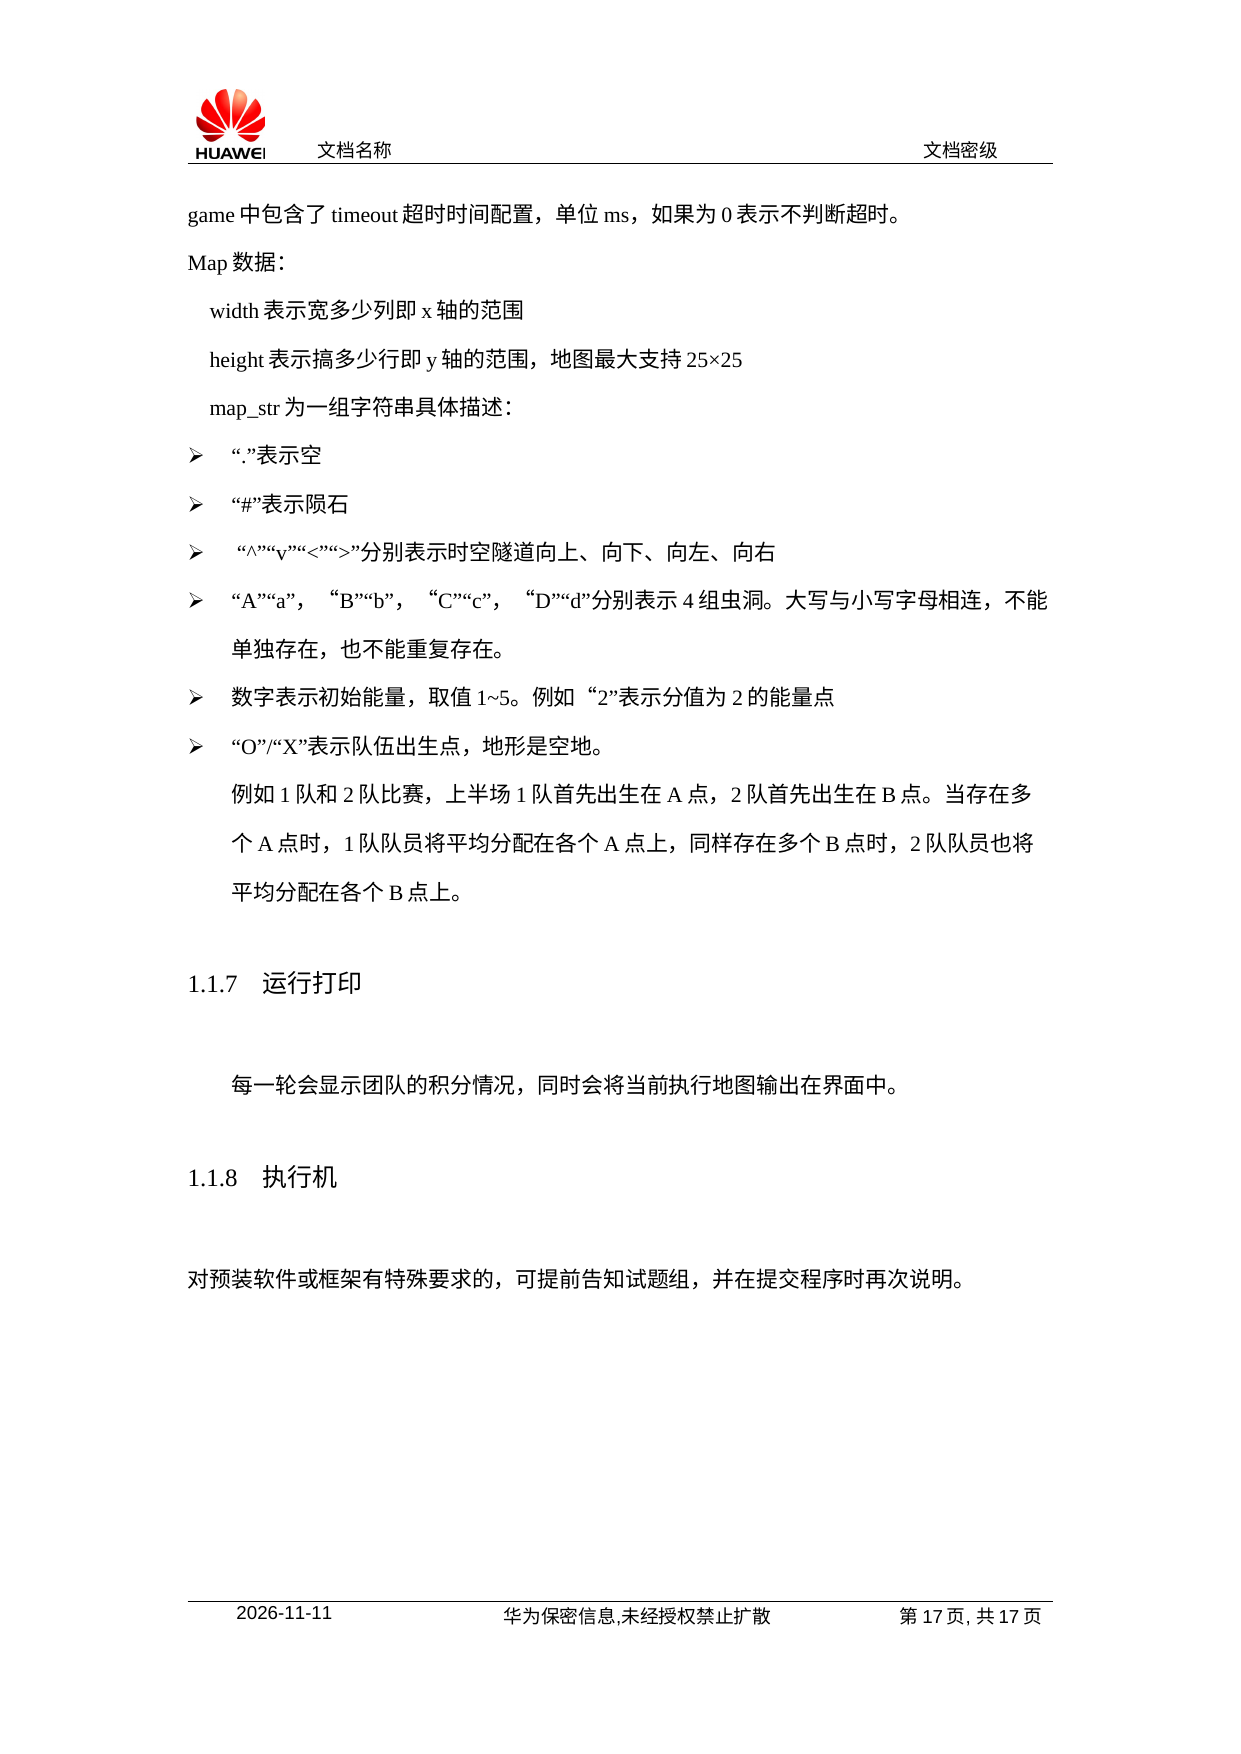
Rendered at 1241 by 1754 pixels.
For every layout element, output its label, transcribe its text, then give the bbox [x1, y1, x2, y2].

list “#”表示陨石 [187, 486, 1053, 519]
list 每一轮会显示团队的积分情况，同时会将当前执行地图输出在界面中。 [231, 1068, 1053, 1101]
text Map数据： [187, 244, 1053, 277]
text 对预装软件或框架有特殊要求的，可提前告知试题组，并在提交程序时再次说明。 [187, 1262, 1053, 1294]
subtitle 执行机 [187, 1143, 1053, 1208]
text game中包含了timeout超时时间配置，单位ms，如果为0表示不判断超时。 [187, 196, 1053, 229]
text height表示搞多少行即y轴的范围，地图最大支持25×25 [209, 341, 1053, 374]
list “^”“v”“<”“>”分别表示时空隧道向上、向下、向左、向右 [187, 534, 1053, 567]
picture [196, 89, 265, 159]
list “O”/“X”表示队伍出生点，地形是空地。 [187, 728, 1053, 761]
text width表示宽多少列即x轴的范围 [209, 293, 1053, 325]
list “.”表示空 [187, 438, 1053, 470]
list 数字表示初始能量，取值1~5。例如“2”表示分值为2的能量点 [187, 680, 1053, 712]
text map_str为一组字符串具体描述： [209, 389, 1053, 422]
list 例如1队和2队比赛，上半场1队首先出生在A点，2队首先出生在B点。当存在多个A点时，1队队员将平均分配在各个A点上，同样存在多个B点时，2队队员也将平均分配在各个B点上。 [231, 777, 1053, 907]
list “A”“a”，“B”“b”，“C”“c”，“D”“d”分别表示4组虫洞。大写与小写字母相连，不能单独存在，也不能重复存在。 [187, 583, 1053, 664]
subtitle 运行打印 [187, 949, 1053, 1014]
